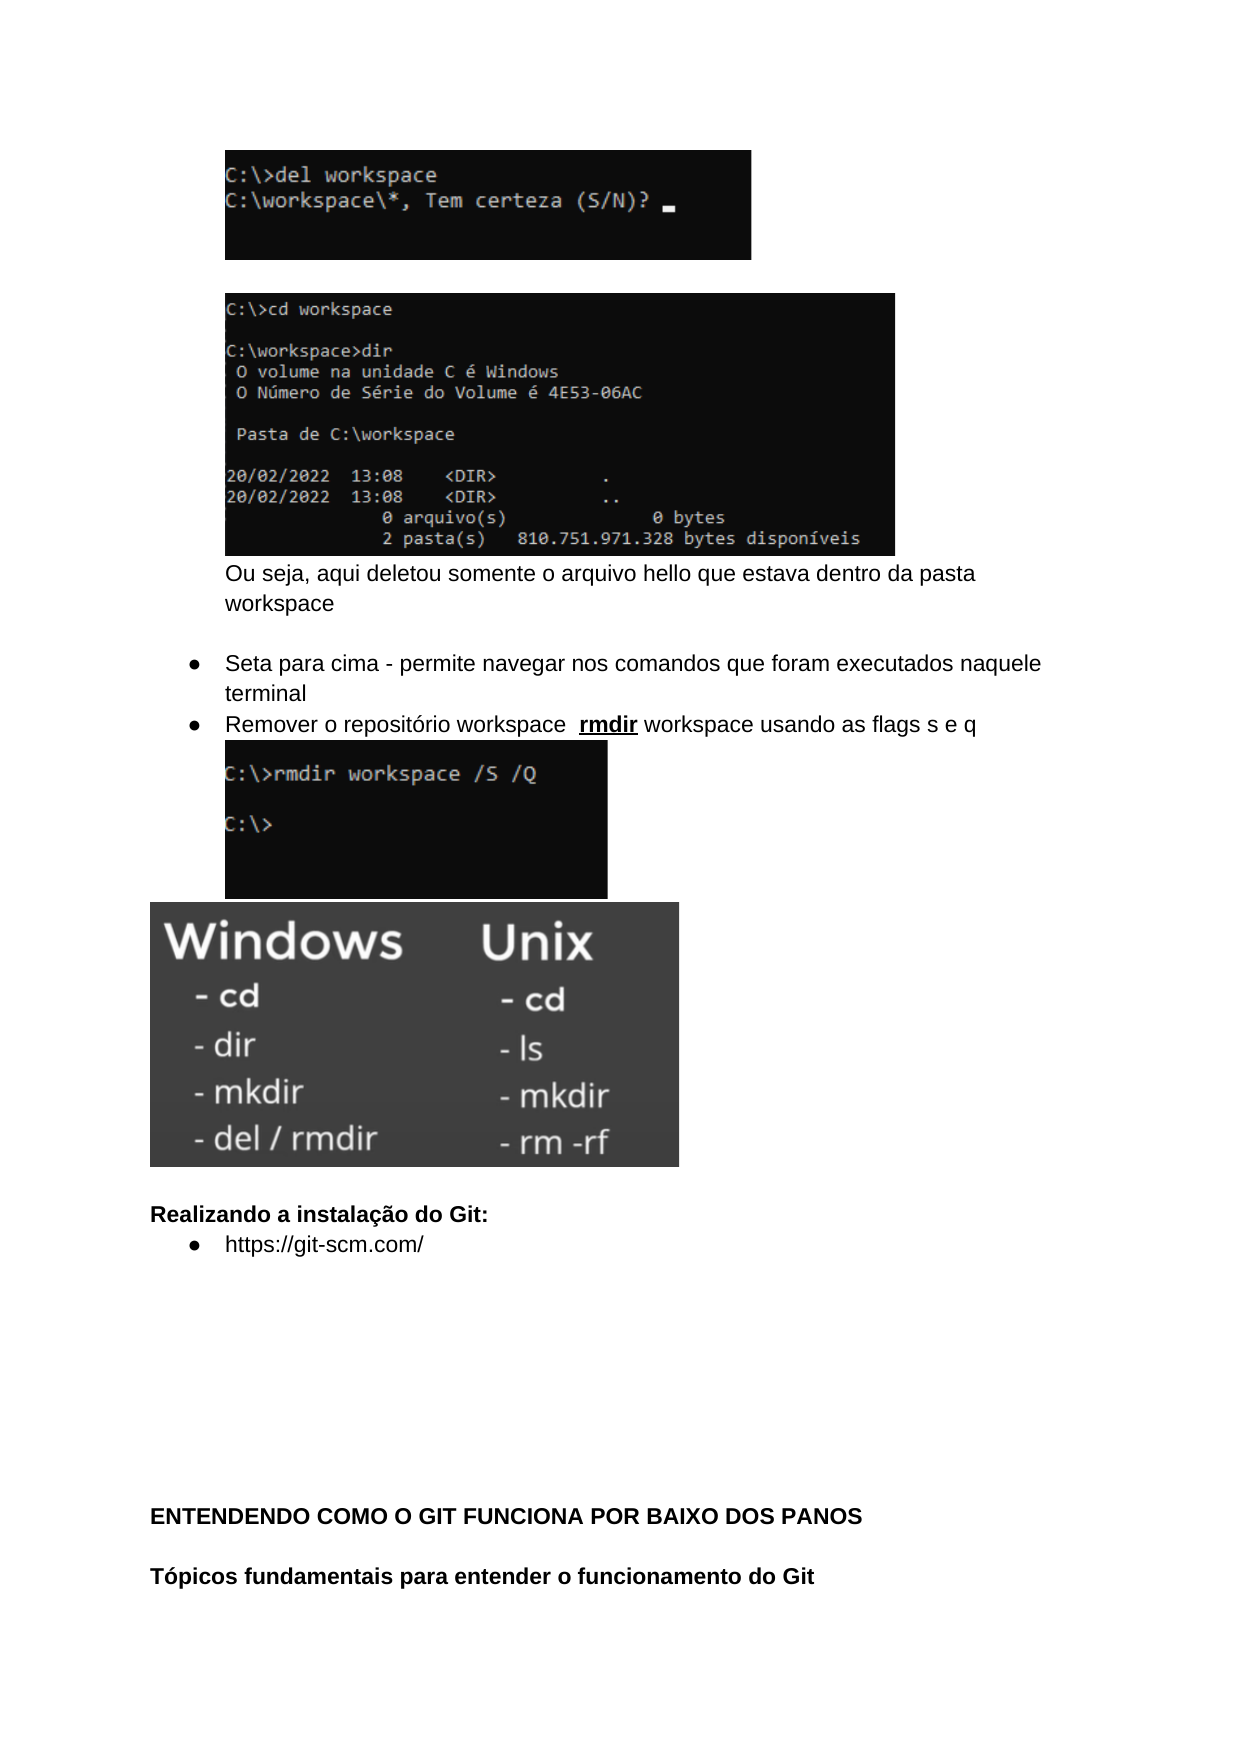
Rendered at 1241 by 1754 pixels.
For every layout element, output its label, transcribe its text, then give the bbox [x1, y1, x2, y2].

list Seta para cima - permite navegar nos comandos que foram executados naquele terminal [187, 650, 1090, 707]
list https://git-scm.com/ [187, 1231, 1090, 1257]
picture [225, 293, 896, 556]
text Tópicos fundamentais para entender o funcionamento do Git [150, 1563, 1090, 1589]
text ENTENDENDO COMO O GIT FUNCIONA POR BAIXO DOS PANOS [150, 1503, 1090, 1529]
picture [225, 150, 752, 260]
picture [225, 740, 608, 899]
list Remover o repositório workspace rmdir workspace usando as flags s e q [187, 711, 1090, 737]
text Ou seja, aqui deletou somente o arquivo hello que estava dentro da pasta workspace [225, 559, 1090, 616]
text Realizando a instalação do Git: [150, 1201, 1090, 1227]
picture [150, 902, 680, 1167]
